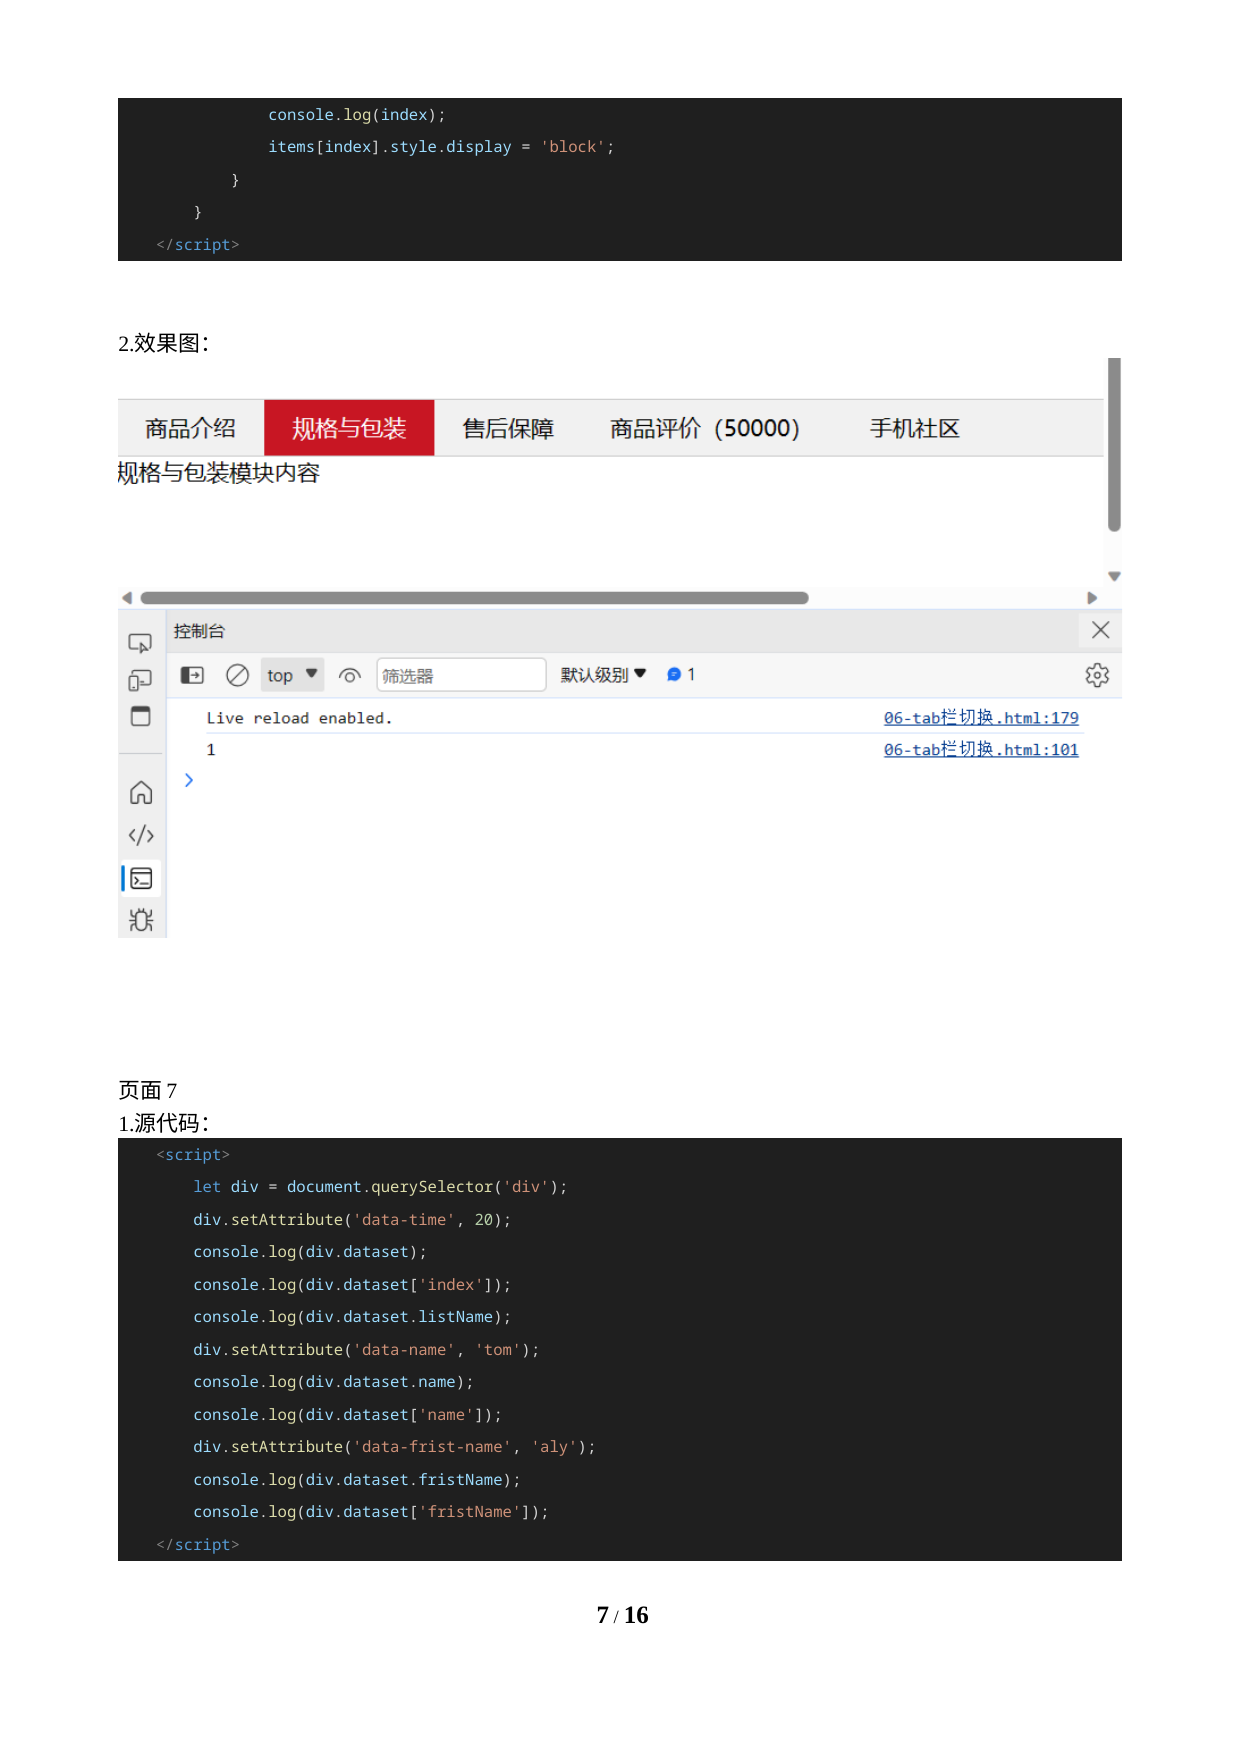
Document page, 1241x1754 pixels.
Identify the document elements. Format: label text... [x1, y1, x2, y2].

text console.log(div.dataset); [118, 1236, 1122, 1268]
text </script> [118, 1528, 1122, 1561]
picture [118, 358, 1123, 938]
text } [118, 196, 1122, 228]
text items[index].style.display = 'block'; [118, 131, 1122, 163]
text div.setAttribute('data-time', 20); [118, 1203, 1122, 1236]
text } [118, 163, 1122, 196]
text console.log(div.dataset.listName); [118, 1301, 1122, 1333]
text console.log(div.dataset.fristName); [118, 1463, 1122, 1496]
text console.log(index); [118, 98, 1122, 131]
text console.log(div.dataset['fristName']); [118, 1496, 1122, 1528]
text console.log(div.dataset['name']); [118, 1398, 1122, 1431]
text <script> [118, 1138, 1122, 1171]
text div.setAttribute('data-name', 'tom'); [118, 1333, 1122, 1366]
text </script> [118, 228, 1122, 261]
text 2.效果图： [118, 326, 1122, 358]
text 页面7 [118, 1073, 1122, 1106]
text console.log(div.dataset.name); [118, 1366, 1122, 1398]
text div.setAttribute('data-frist-name', 'aly'); [118, 1431, 1122, 1463]
text let div = document.querySelector('div'); [118, 1171, 1122, 1203]
text console.log(div.dataset['index']); [118, 1268, 1122, 1301]
text 1.源代码： [118, 1106, 1122, 1138]
